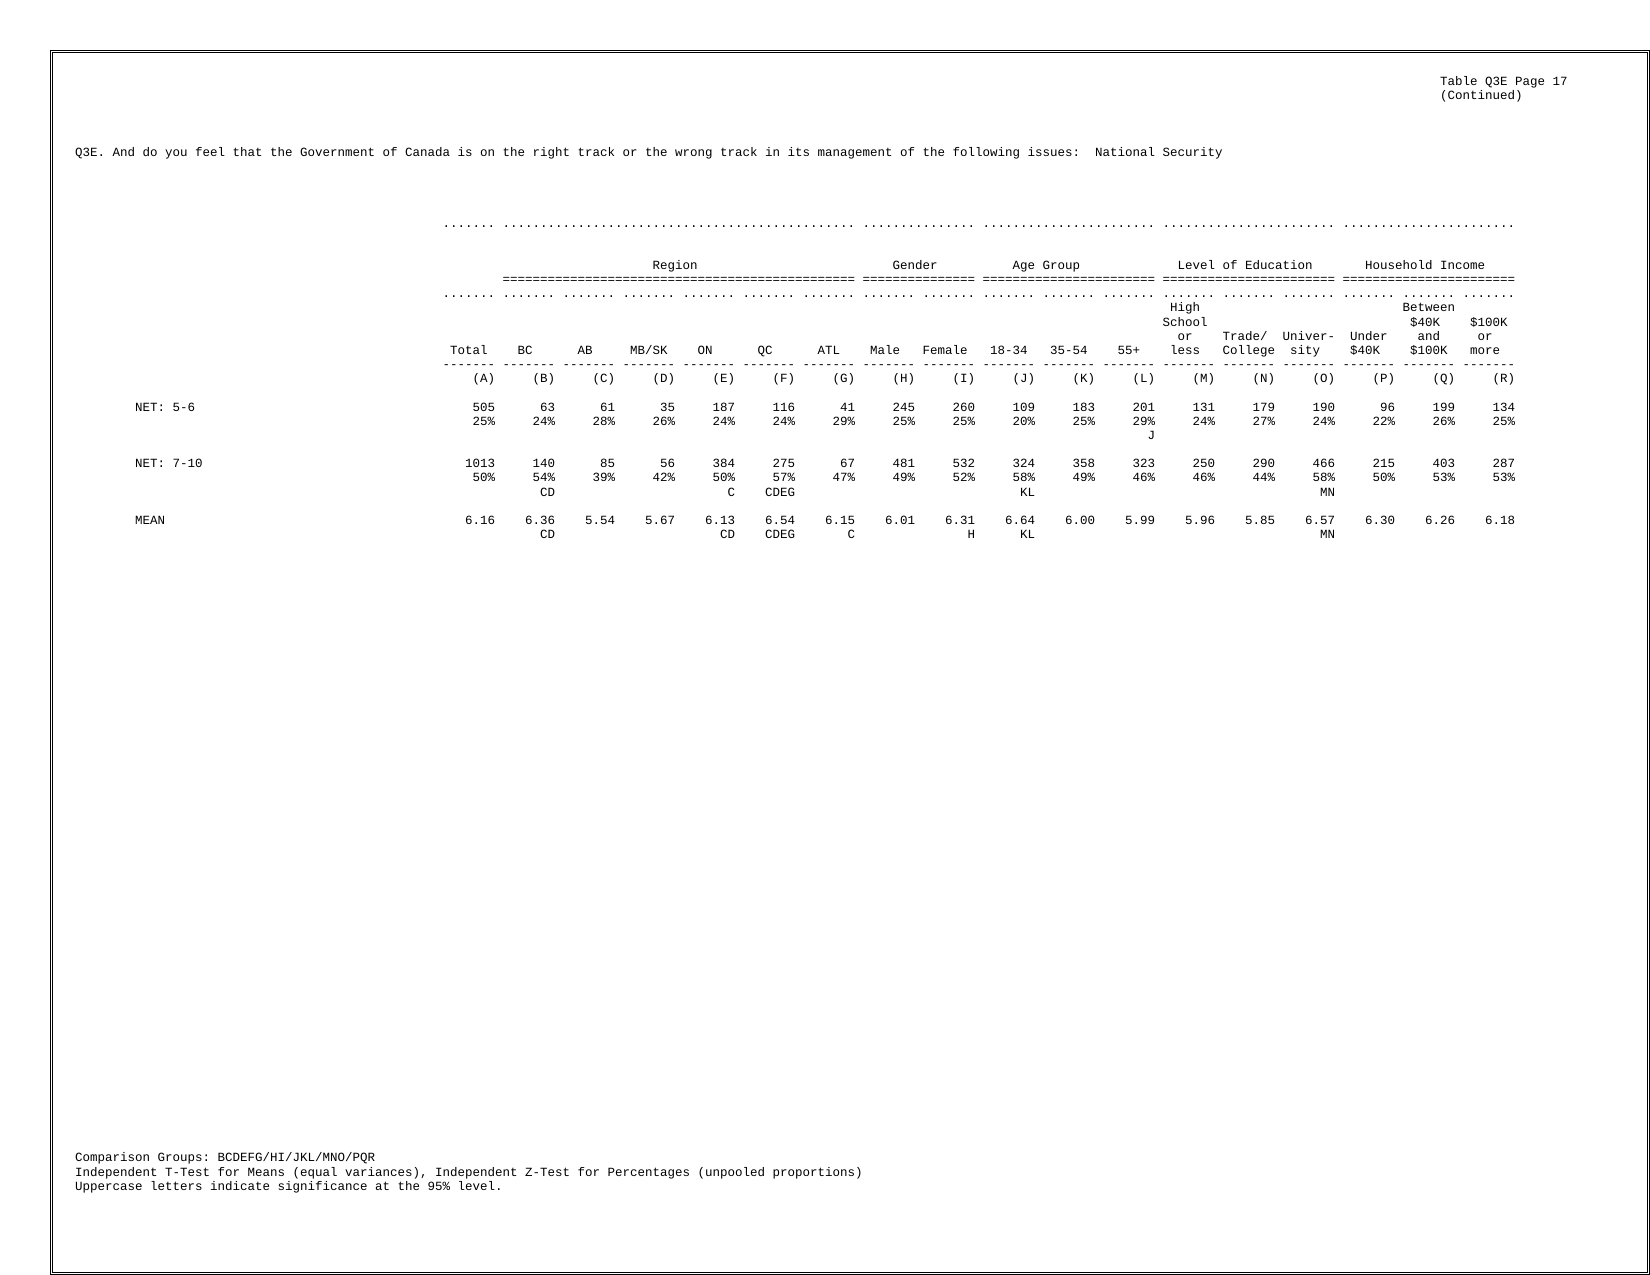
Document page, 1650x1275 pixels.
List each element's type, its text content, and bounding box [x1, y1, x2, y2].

text ....... ............................................... ............... ....................... ....................... ....................... [75, 217, 1647, 231]
text NET: 7-10 1013 140 85 56 384 275 67 481 532 324 358 323 250 290 466 215 403 287 [75, 457, 1647, 471]
text J [75, 429, 1647, 443]
text Comparison Groups: BCDEFG/HI/JKL/MNO/PQR [75, 1151, 1647, 1166]
text =============================================== =============== ======================= ======================= ======================= [75, 273, 1647, 287]
text Independent T-Test for Means (equal variances), Independent Z-Test for Percentages (unpooled proportions) [75, 1166, 1647, 1180]
text or Trade/ Univer- Under and or [75, 330, 1647, 344]
text ....... ....... ....... ....... ....... ....... ....... ....... ....... ....... ....... ....... ....... ....... ....... ....... ....... ....... [75, 287, 1647, 301]
text 50% 54% 39% 42% 50% 57% 47% 49% 52% 58% 49% 46% 46% 44% 58% 50% 53% 53% [75, 471, 1647, 486]
text High Between [75, 301, 1647, 316]
text Q3E. And do you feel that the Government of Canada is on the right track or the wrong track in its management of the following issues: National Security [75, 146, 1647, 160]
text CD CD CDEG C H KL MN [75, 528, 1647, 542]
text Table Q3E Page 17 [75, 75, 1647, 89]
text Region Gender Age Group Level of Education Household Income [75, 259, 1647, 273]
text Total BC AB MB/SK ON QC ATL Male Female 18-34 35-54 55+ less College sity $40K $100K more [75, 344, 1647, 358]
text Uppercase letters indicate significance at the 95% level. [75, 1180, 1647, 1194]
text ------- ------- ------- ------- ------- ------- ------- ------- ------- ------- ------- ------- ------- ------- ------- ------- ------- ------- [75, 358, 1647, 372]
text NET: 5-6 505 63 61 35 187 116 41 245 260 109 183 201 131 179 190 96 199 134 [75, 401, 1647, 415]
text 25% 24% 28% 26% 24% 24% 29% 25% 25% 20% 25% 29% 24% 27% 24% 22% 26% 25% [75, 415, 1647, 429]
text (Continued) [75, 89, 1647, 103]
text (A) (B) (C) (D) (E) (F) (G) (H) (I) (J) (K) (L) (M) (N) (O) (P) (Q) (R) [75, 372, 1647, 386]
text School $40K $100K [75, 316, 1647, 330]
text CD C CDEG KL MN [75, 486, 1647, 500]
text MEAN 6.16 6.36 5.54 5.67 6.13 6.54 6.15 6.01 6.31 6.64 6.00 5.99 5.96 5.85 6.57 6.30 6.26 6.18 [75, 514, 1647, 528]
